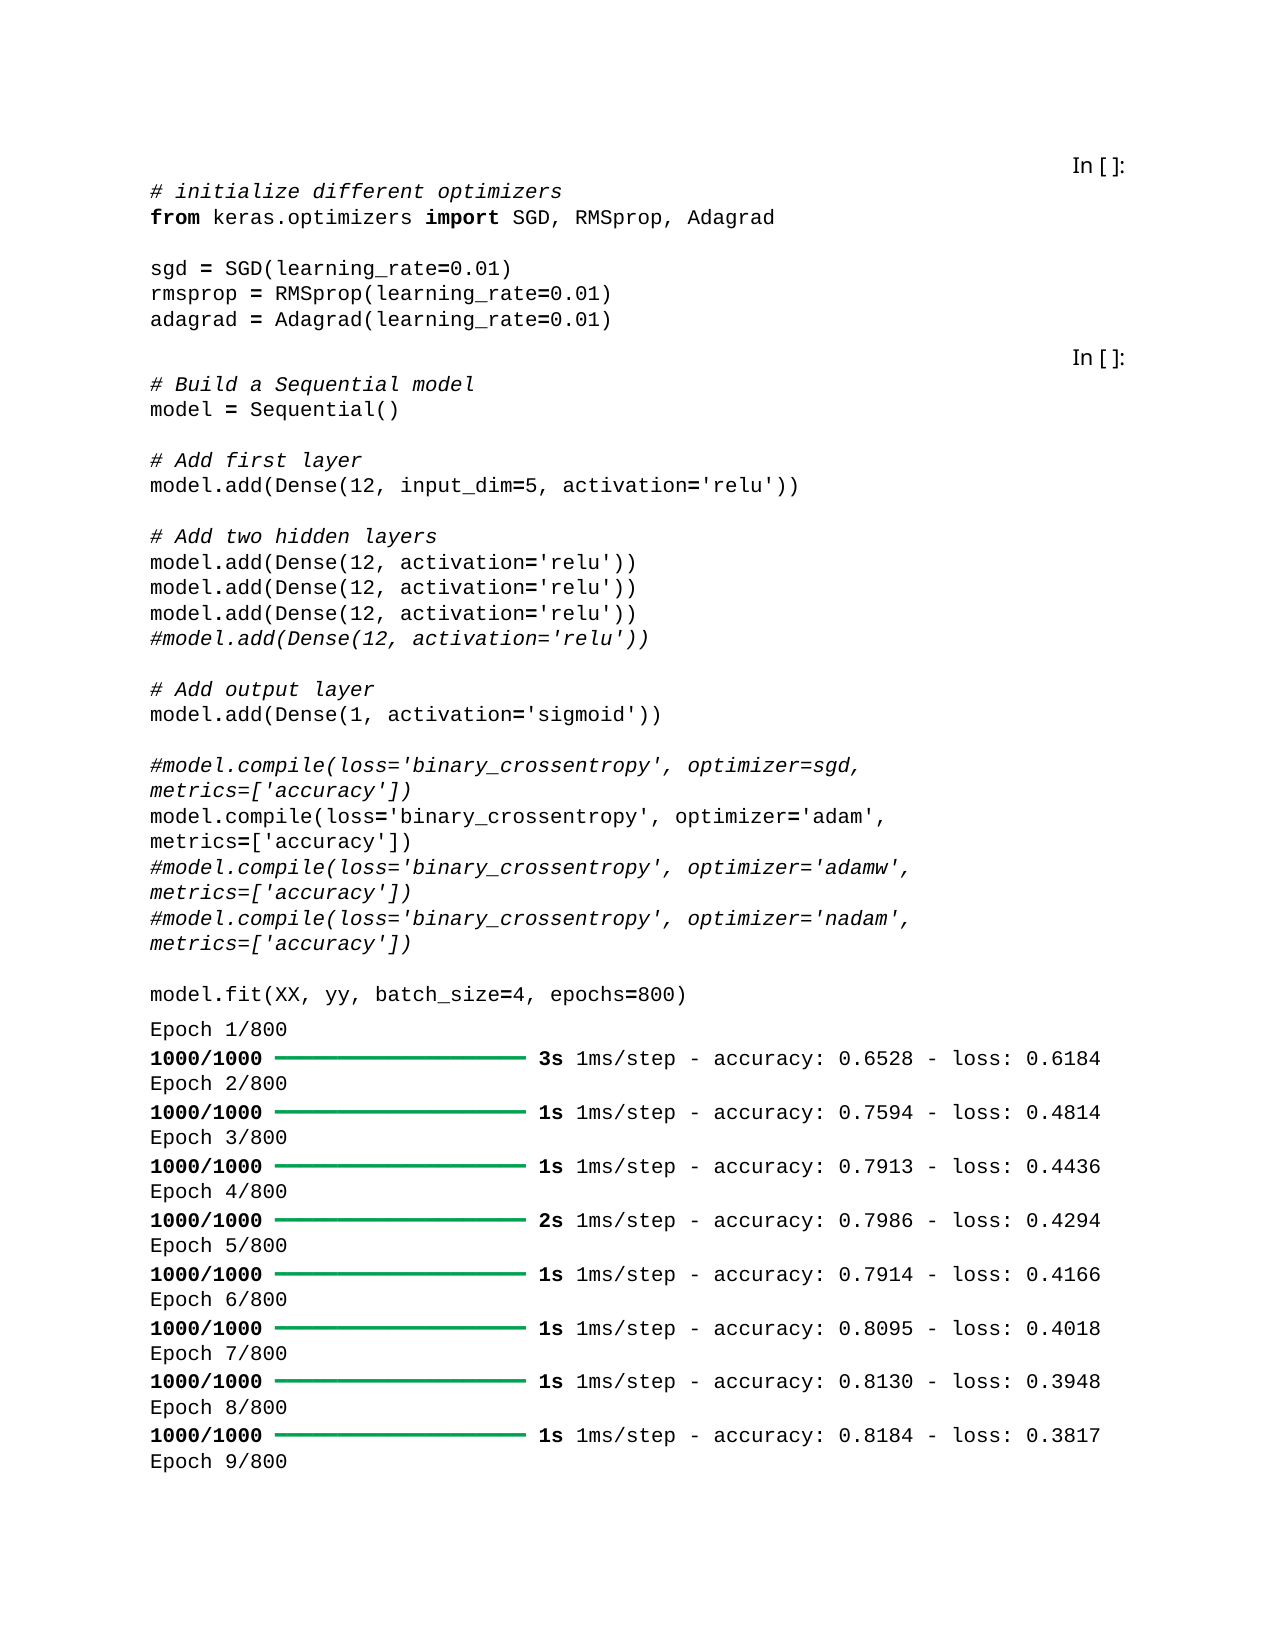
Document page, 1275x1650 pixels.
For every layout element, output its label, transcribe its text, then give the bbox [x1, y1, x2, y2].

text 1000/1000 ━━━━━━━━━━━━━━━━━━━━ 1s 1ms/step - accuracy: 0.8184 - loss: 0.3817 [150, 1421, 1125, 1449]
text In [ ]: [150, 342, 1125, 372]
text Epoch 1/800 [150, 1017, 1125, 1043]
text 1000/1000 ━━━━━━━━━━━━━━━━━━━━ 1s 1ms/step - accuracy: 0.8130 - loss: 0.3948 [150, 1367, 1125, 1395]
text # initialize different optimizers [150, 180, 1125, 205]
text # Add first layer [150, 448, 1125, 474]
text 1000/1000 ━━━━━━━━━━━━━━━━━━━━ 1s 1ms/step - accuracy: 0.7914 - loss: 0.4166 [150, 1259, 1125, 1287]
text model.add(Dense(12, activation='relu')) [150, 575, 1125, 601]
text model.compile(loss='binary_crossentropy', optimizer='adam', metrics=['accuracy']) [150, 804, 1125, 855]
text In [ ]: [150, 150, 1125, 180]
text model = Sequential() [150, 397, 1125, 423]
text Epoch 5/800 [150, 1233, 1125, 1259]
text Epoch 3/800 [150, 1125, 1125, 1151]
text #model.compile(loss='binary_crossentropy', optimizer='adamw', metrics=['accuracy']) [150, 855, 1125, 906]
text 1000/1000 ━━━━━━━━━━━━━━━━━━━━ 1s 1ms/step - accuracy: 0.7913 - loss: 0.4436 [150, 1151, 1125, 1179]
text 1000/1000 ━━━━━━━━━━━━━━━━━━━━ 2s 1ms/step - accuracy: 0.7986 - loss: 0.4294 [150, 1205, 1125, 1233]
text # Build a Sequential model [150, 372, 1125, 397]
text Epoch 9/800 [150, 1449, 1125, 1474]
text Epoch 6/800 [150, 1287, 1125, 1313]
text Epoch 2/800 [150, 1071, 1125, 1097]
text 1000/1000 ━━━━━━━━━━━━━━━━━━━━ 1s 1ms/step - accuracy: 0.8095 - loss: 0.4018 [150, 1313, 1125, 1341]
text adagrad = Adagrad(learning_rate=0.01) [150, 307, 1125, 332]
text 1000/1000 ━━━━━━━━━━━━━━━━━━━━ 1s 1ms/step - accuracy: 0.7594 - loss: 0.4814 [150, 1097, 1125, 1125]
text #model.add(Dense(12, activation='relu')) [150, 626, 1125, 652]
text rmsprop = RMSprop(learning_rate=0.01) [150, 281, 1125, 307]
text 1000/1000 ━━━━━━━━━━━━━━━━━━━━ 3s 1ms/step - accuracy: 0.6528 - loss: 0.6184 [150, 1043, 1125, 1071]
text model.add(Dense(12, activation='relu')) [150, 601, 1125, 626]
text model.add(Dense(12, input_dim=5, activation='relu')) [150, 474, 1125, 499]
text # Add output layer [150, 677, 1125, 702]
text Epoch 8/800 [150, 1395, 1125, 1421]
text sgd = SGD(learning_rate=0.01) [150, 256, 1125, 281]
text model.add(Dense(12, activation='relu')) [150, 550, 1125, 575]
text model.fit(XX, yy, batch_size=4, epochs=800) [150, 982, 1125, 1007]
text Epoch 4/800 [150, 1179, 1125, 1205]
text #model.compile(loss='binary_crossentropy', optimizer=sgd, metrics=['accuracy']) [150, 753, 1125, 804]
text Epoch 7/800 [150, 1341, 1125, 1367]
text # Add two hidden layers [150, 524, 1125, 550]
text model.add(Dense(1, activation='sigmoid')) [150, 702, 1125, 728]
text from keras.optimizers import SGD, RMSprop, Adagrad [150, 205, 1125, 231]
text #model.compile(loss='binary_crossentropy', optimizer='nadam', metrics=['accuracy']) [150, 906, 1125, 957]
